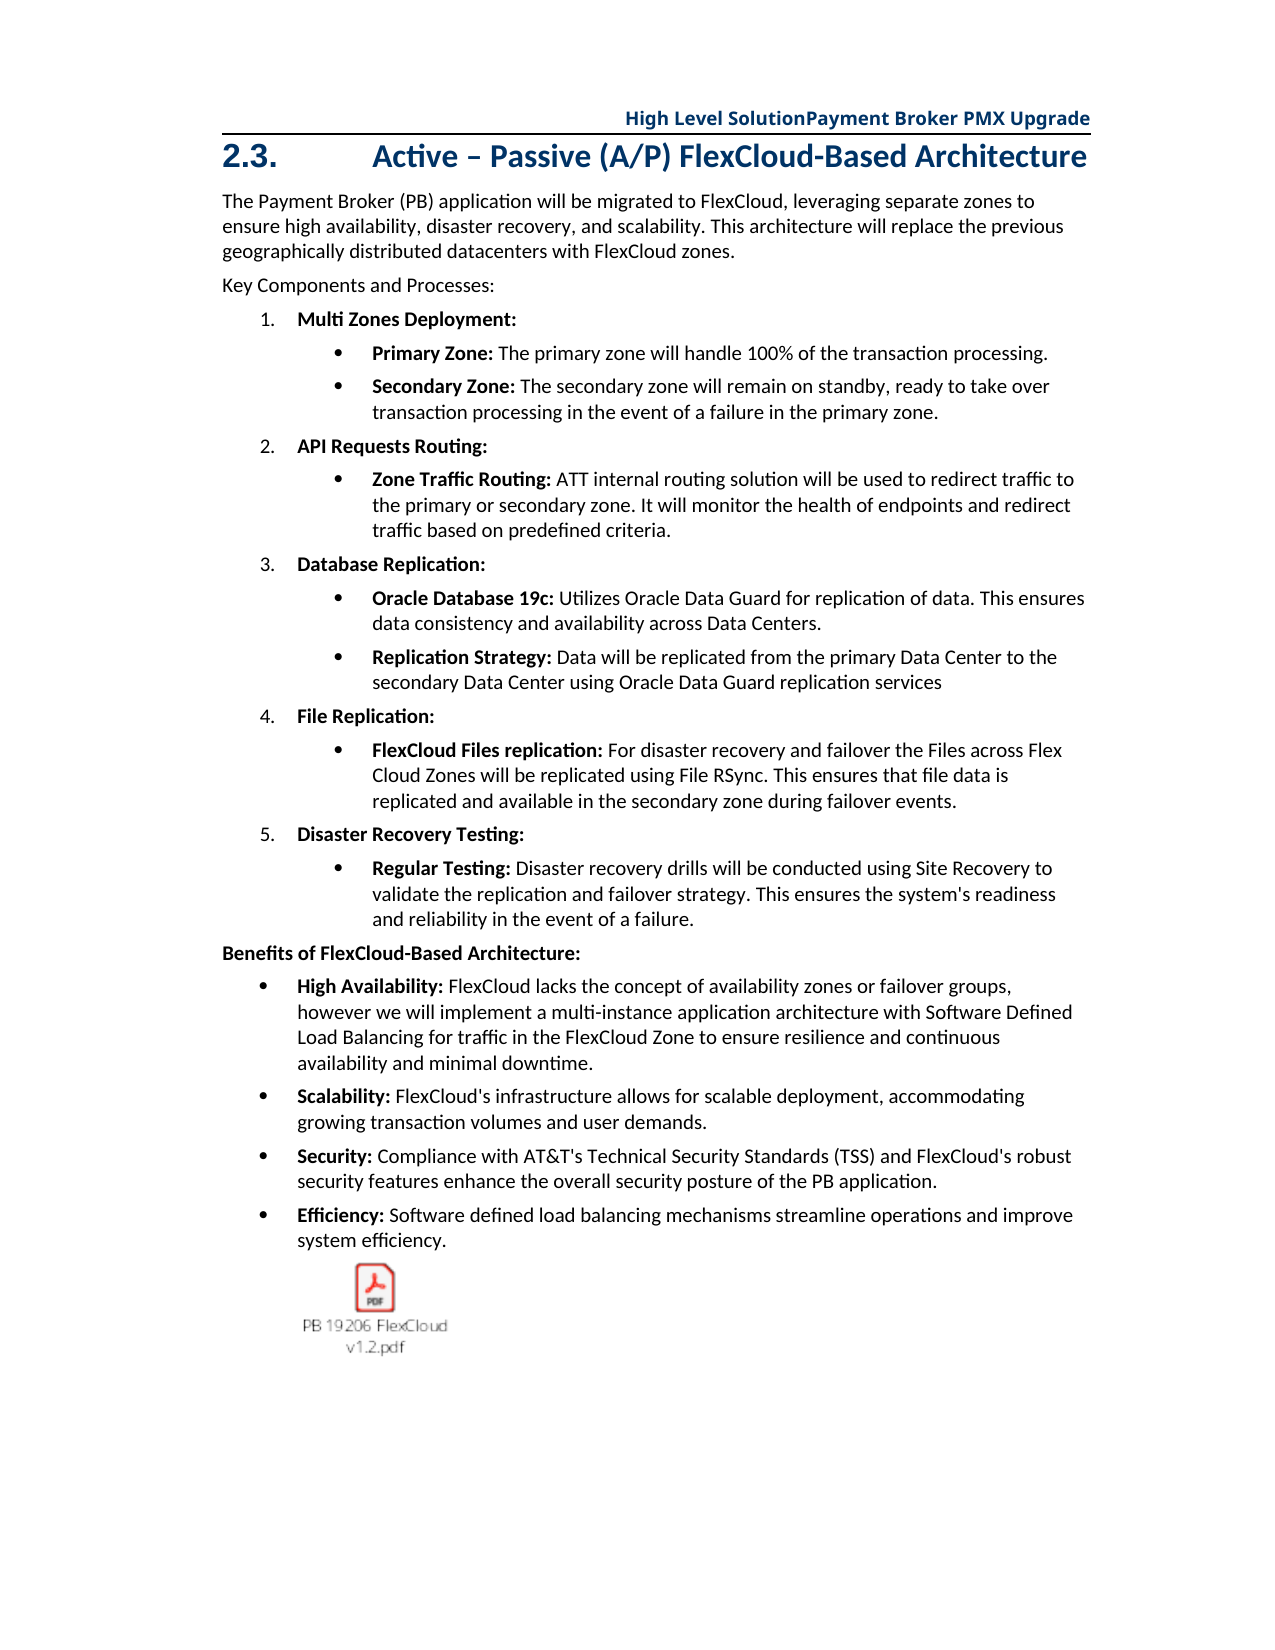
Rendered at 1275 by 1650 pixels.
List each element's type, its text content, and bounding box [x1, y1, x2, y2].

text Key Components and Processes: [222, 272, 1091, 298]
text Benefits of FlexCloud-Based Architecture: [222, 940, 1091, 965]
list Replication Strategy: Data will be replicated from the primary Data Center to the secondary Data Center using Oracle Data Guard replication services [334, 644, 1091, 695]
list Scalability: FlexCloud's infrastructure allows for scalable deployment, accommodating growing transaction volumes and user demands. [259, 1084, 1091, 1134]
list Database Replication: [259, 551, 1091, 577]
list Multi Zones Deployment: [259, 306, 1091, 332]
list Secondary Zone: The secondary zone will remain on standby, ready to take over transaction processing in the event of a failure in the primary zone. [334, 374, 1091, 424]
list Primary Zone: The primary zone will handle 100% of the transaction processing. [334, 340, 1091, 365]
list FlexCloud Files replication: For disaster recovery and failover the Files across Flex Cloud Zones will be replicated using File RSync. This ensures that file data is replicated and available in the secondary zone during failover events. [334, 737, 1091, 813]
list Efficiency: Software defined load balancing mechanisms streamline operations and improve system efficiency. [259, 1202, 1091, 1253]
text The Payment Broker (PB) application will be migrated to FlexCloud, leveraging separate zones to ensure high availability, disaster recovery, and scalability. This architecture will replace the previous geographically distributed datacenters with FlexCloud zones. [222, 188, 1091, 264]
list Regular Testing: Disaster recovery drills will be conducted using Site Recovery to validate the replication and failover strategy. This ensures the system's readiness and reliability in the event of a failure. [334, 855, 1091, 932]
list Oracle Database 19c: Utilizes Oracle Data Guard for replication of data. This ensures data consistency and availability across Data Centers. [334, 585, 1091, 636]
list Disaster Recovery Testing: [259, 822, 1091, 847]
list API Requests Routing: [259, 433, 1091, 458]
list Security: Compliance with AT&T's Technical Security Standards (TSS) and FlexCloud's robust security features enhance the overall security posture of the PB application. [259, 1143, 1091, 1194]
list Zone Traffic Routing: ATT internal routing solution will be used to redirect traffic to the primary or secondary zone. It will monitor the health of endpoints and redirect traffic based on predefined criteria. [334, 467, 1091, 543]
subtitle Active – Passive (A/P) FlexCloud-Based Architecture [222, 135, 1091, 175]
list File Replication: [259, 703, 1091, 729]
list High Availability: FlexCloud lacks the concept of availability zones or failover groups, however we will implement a multi-instance application architecture with Software Defined Load Balancing for traffic in the FlexCloud Zone to ensure resilience and continuous availability and minimal downtime. [259, 974, 1091, 1075]
